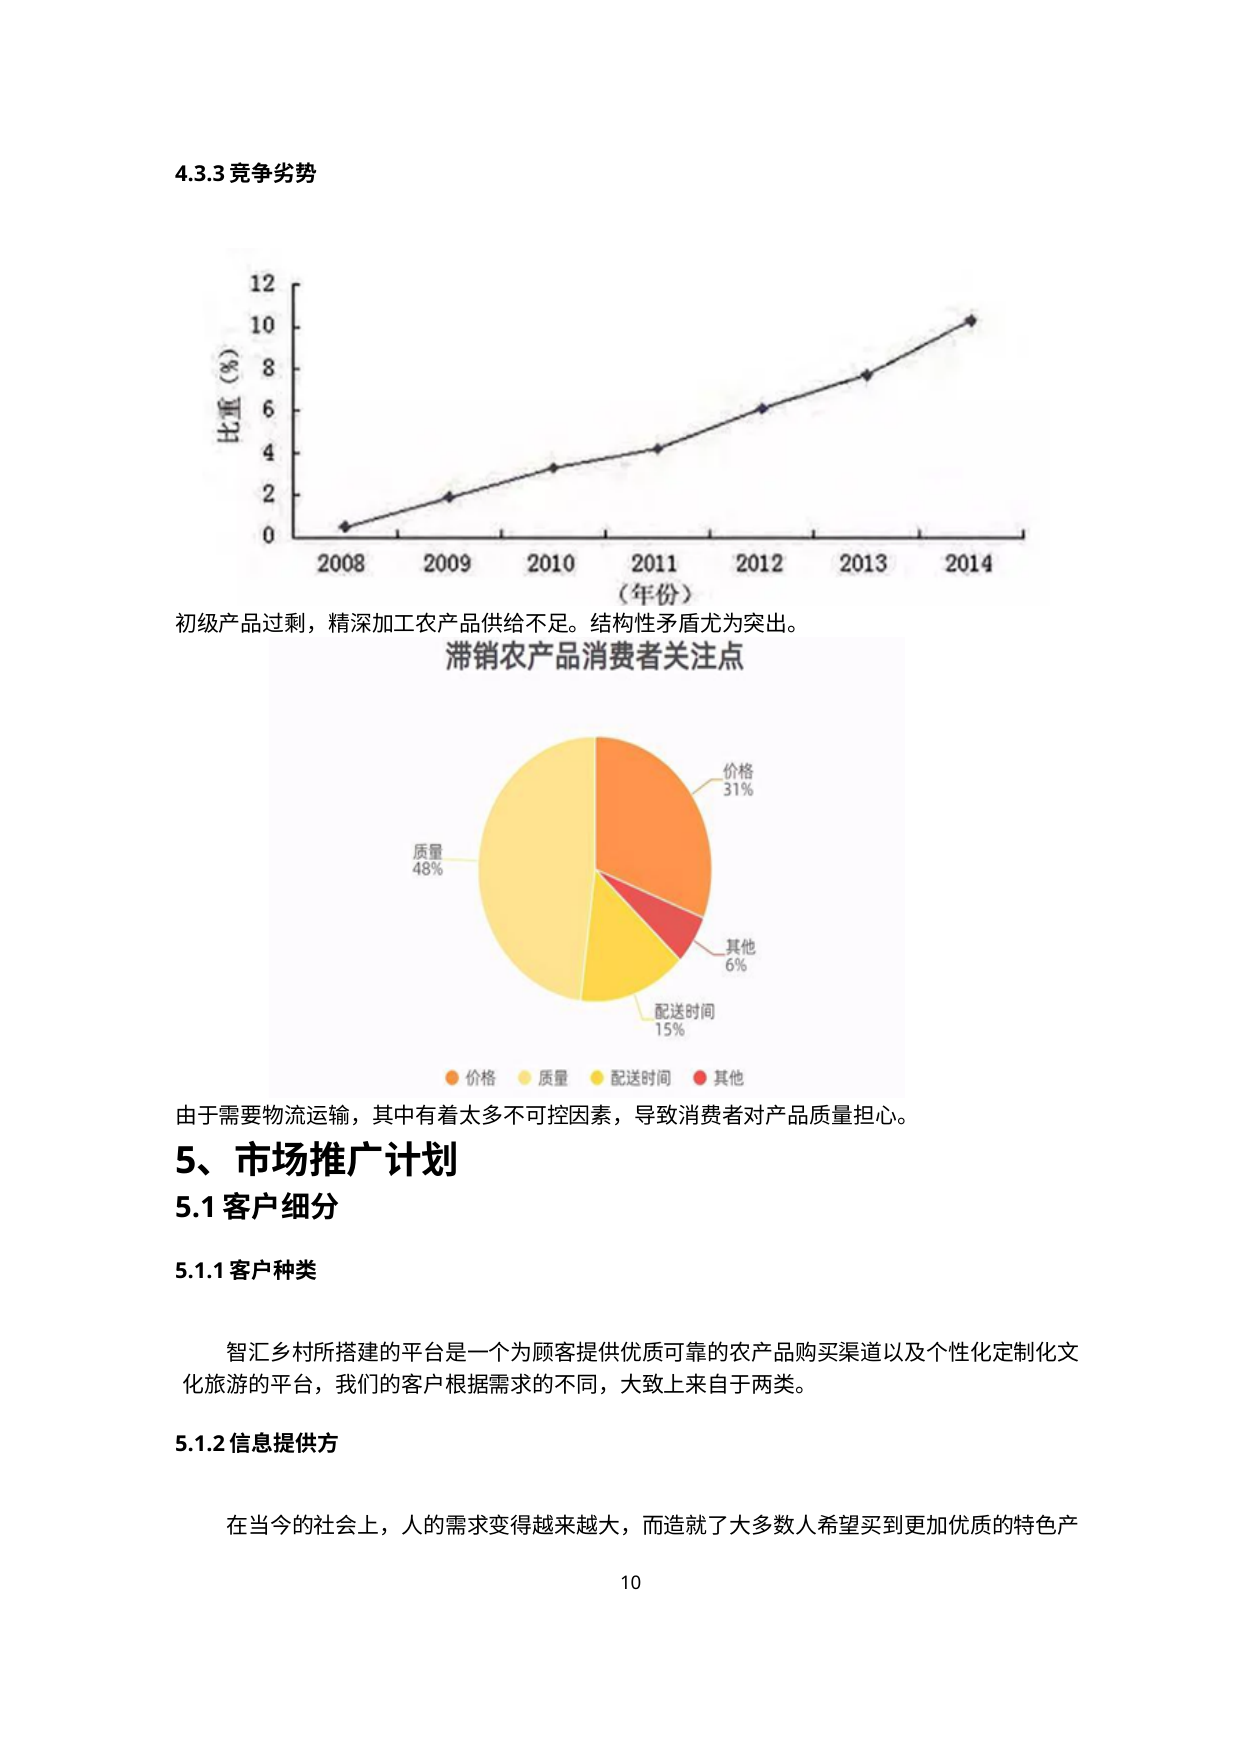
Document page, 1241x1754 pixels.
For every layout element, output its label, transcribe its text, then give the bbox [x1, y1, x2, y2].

text 智汇乡村所搭建的平台是一个为顾客提供优质可靠的农产品购买渠道以及个性化定制化文化旅游的平台，我们的客户根据需求的不同，大致上来自于两类。 [182, 1335, 1086, 1399]
text 初级产品过剩，精深加工农产品供给不足。结构性矛盾尤为突出。 [175, 606, 1086, 637]
picture [202, 248, 1050, 606]
picture [268, 637, 905, 1098]
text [182, 1508, 1086, 1539]
subtitle 5.1客户细分 [175, 1184, 1086, 1226]
subtitle 5.1.2信息提供方 [175, 1426, 1086, 1458]
subtitle 5、市场推广计划 [175, 1129, 1086, 1184]
subtitle 4.3.3竞争劣势 [175, 156, 1086, 188]
subtitle 5.1.1客户种类 [175, 1253, 1086, 1285]
text 由于需要物流运输，其中有着太多不可控因素，导致消费者对产品质量担心。 [175, 1098, 1086, 1129]
